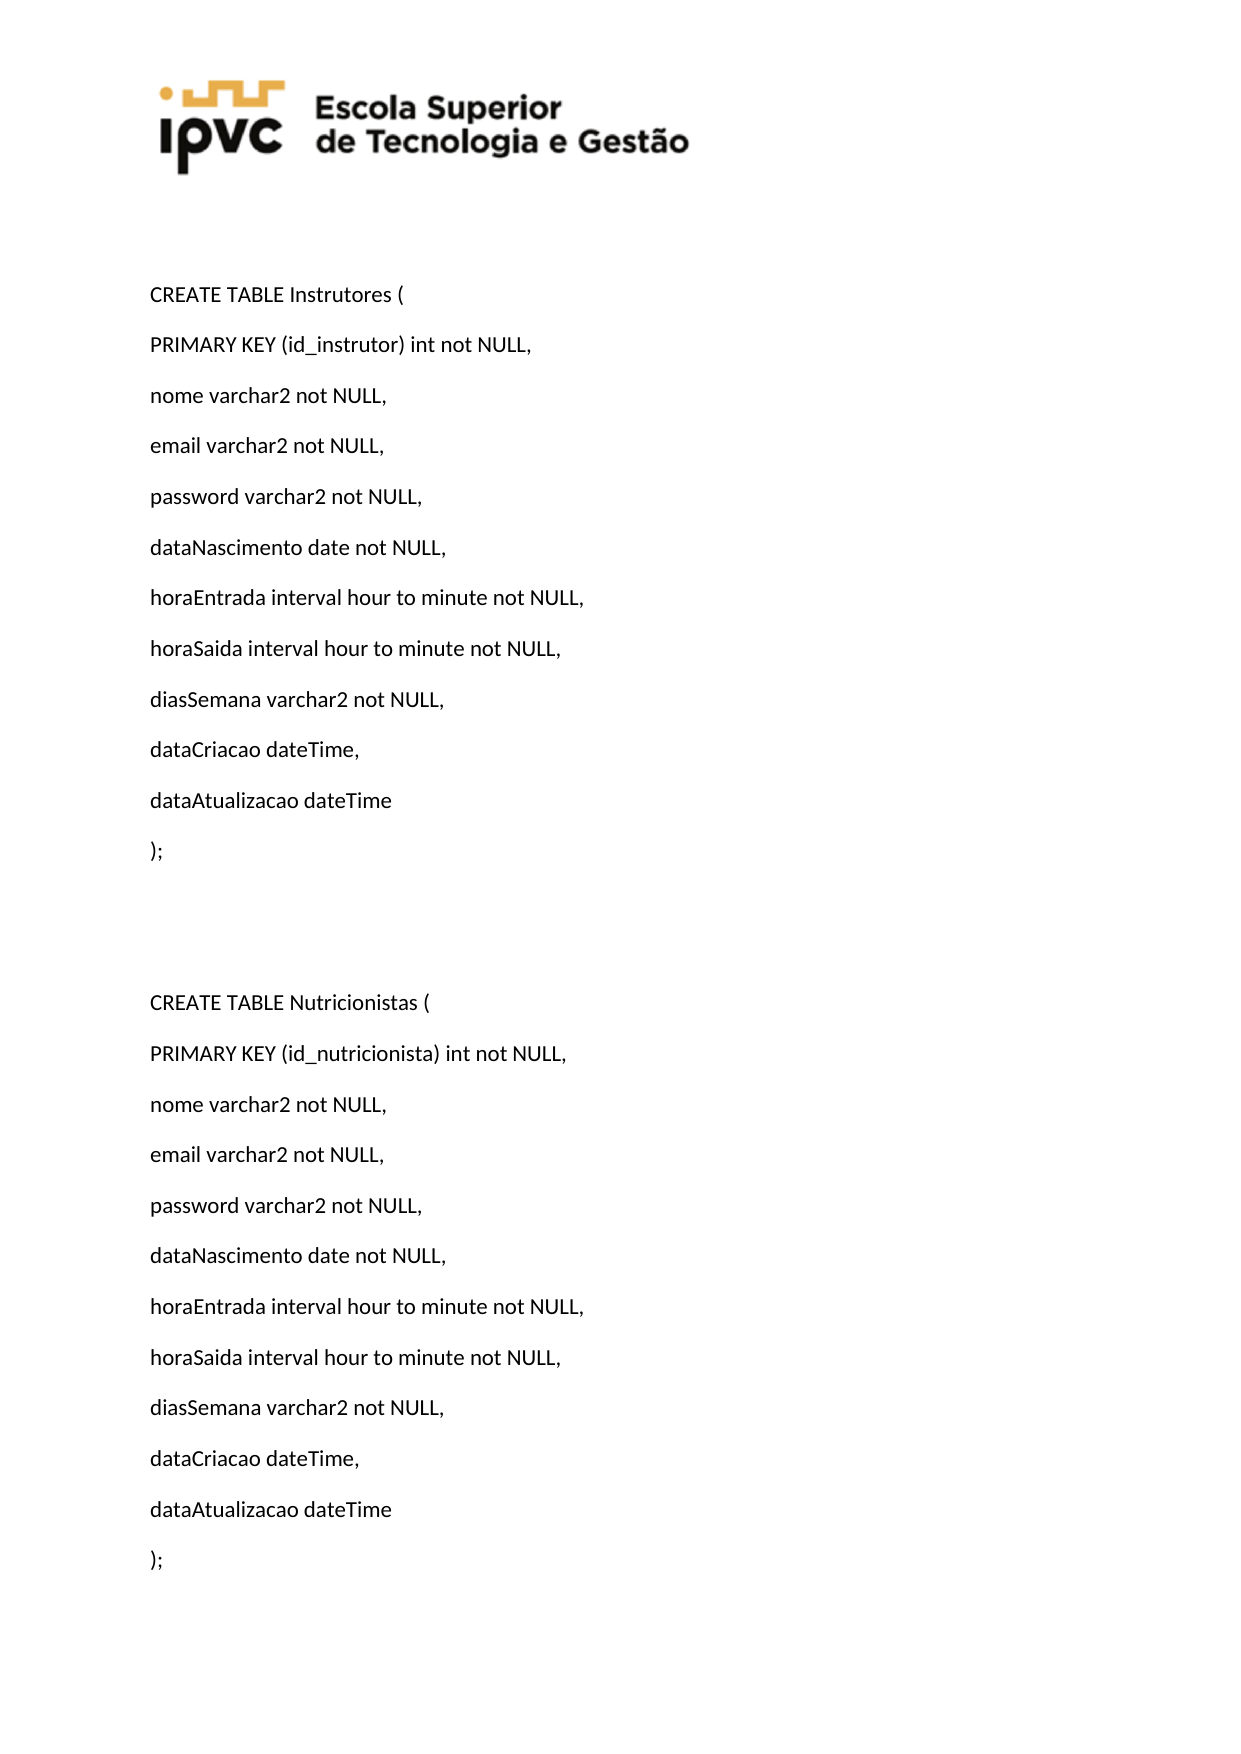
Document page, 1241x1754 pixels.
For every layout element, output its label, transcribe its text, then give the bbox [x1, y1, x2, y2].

text horaSaida interval hour to minute not NULL, [150, 634, 1090, 662]
text dataCriacao dateTime, [150, 735, 1090, 763]
text CREATE TABLE Nutricionistas ( [150, 988, 1090, 1017]
text horaEntrada interval hour to minute not NULL, [150, 1292, 1090, 1320]
text password varchar2 not NULL, [150, 1191, 1090, 1219]
text dataAtualizacao dateTime [150, 1495, 1090, 1523]
text email varchar2 not NULL, [150, 432, 1090, 460]
text horaEntrada interval hour to minute not NULL, [150, 583, 1090, 612]
text ); [150, 837, 1090, 865]
picture [150, 73, 696, 179]
text PRIMARY KEY (id_nutricionista) int not NULL, [150, 1039, 1090, 1067]
text dataCriacao dateTime, [150, 1444, 1090, 1472]
text nome varchar2 not NULL, [150, 1090, 1090, 1118]
text dataNascimento date not NULL, [150, 533, 1090, 561]
text password varchar2 not NULL, [150, 482, 1090, 510]
text diasSemana varchar2 not NULL, [150, 685, 1090, 713]
text PRIMARY KEY (id_instrutor) int not NULL, [150, 330, 1090, 358]
text horaSaida interval hour to minute not NULL, [150, 1343, 1090, 1371]
text ); [150, 1545, 1090, 1573]
text dataAtualizacao dateTime [150, 786, 1090, 814]
text dataNascimento date not NULL, [150, 1242, 1090, 1270]
text diasSemana varchar2 not NULL, [150, 1393, 1090, 1422]
text nome varchar2 not NULL, [150, 381, 1090, 409]
text CREATE TABLE Instrutores ( [150, 280, 1090, 308]
text email varchar2 not NULL, [150, 1140, 1090, 1168]
